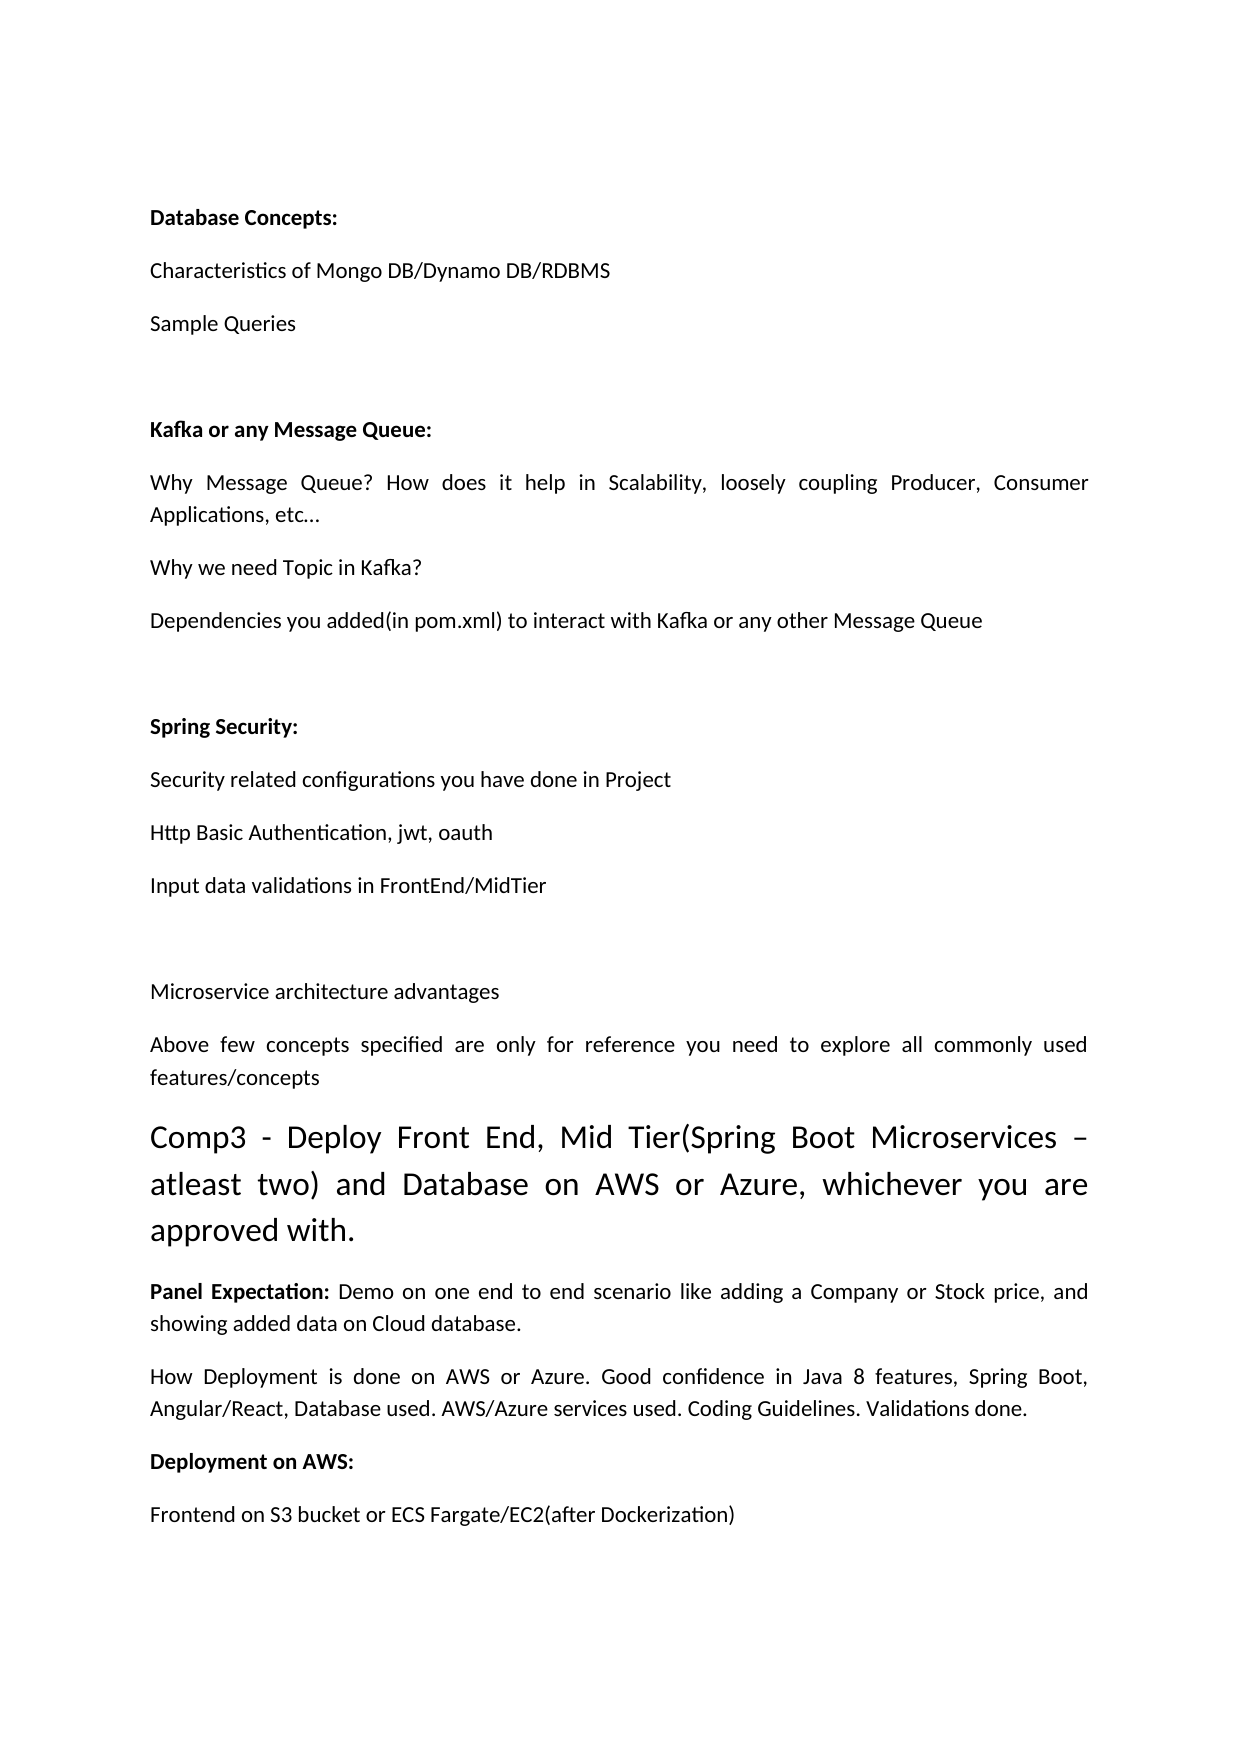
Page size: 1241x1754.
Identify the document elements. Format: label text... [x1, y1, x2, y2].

text Why Message Queue? How does it help in Scalability, loosely coupling Producer, Consumer Applications, etc… [150, 468, 1090, 528]
text Database Concepts: [150, 203, 1090, 231]
text Deployment on AWS: [150, 1447, 1090, 1475]
text Above few concepts specified are only for reference you need to explore all commonly used features/concepts [150, 1031, 1090, 1091]
text Spring Security: [150, 712, 1090, 740]
text Characteristics of Mongo DB/Dynamo DB/RDBMS [150, 256, 1090, 284]
text Input data validations in FrontEnd/MidTier [150, 871, 1090, 899]
text Sample Queries [150, 309, 1090, 337]
text Http Basic Authentication, jwt, oauth [150, 818, 1090, 846]
text Comp3 - Deploy Front End, Mid Tier(Spring Boot Microservices –atleast two) and Database on AWS or Azure, whichever you are approved with. [150, 1116, 1090, 1250]
text Microservice architecture advantages [150, 977, 1090, 1006]
text How Deployment is done on AWS or Azure. Good confidence in Java 8 features, Spring Boot, Angular/React, Database used. AWS/Azure services used. Coding Guidelines. Validations done. [150, 1362, 1090, 1422]
text Why we need Topic in Kafka? [150, 553, 1090, 581]
text Kafka or any Message Queue: [150, 415, 1090, 443]
text Dependencies you added(in pom.xml) to interact with Kafka or any other Message Queue [150, 606, 1090, 634]
text Frontend on S3 bucket or ECS Fargate/EC2(after Dockerization) [150, 1500, 1090, 1528]
text Panel Expectation: Demo on one end to end scenario like adding a Company or Stock price, and showing added data on Cloud database. [150, 1277, 1090, 1337]
text Security related configurations you have done in Project [150, 765, 1090, 793]
